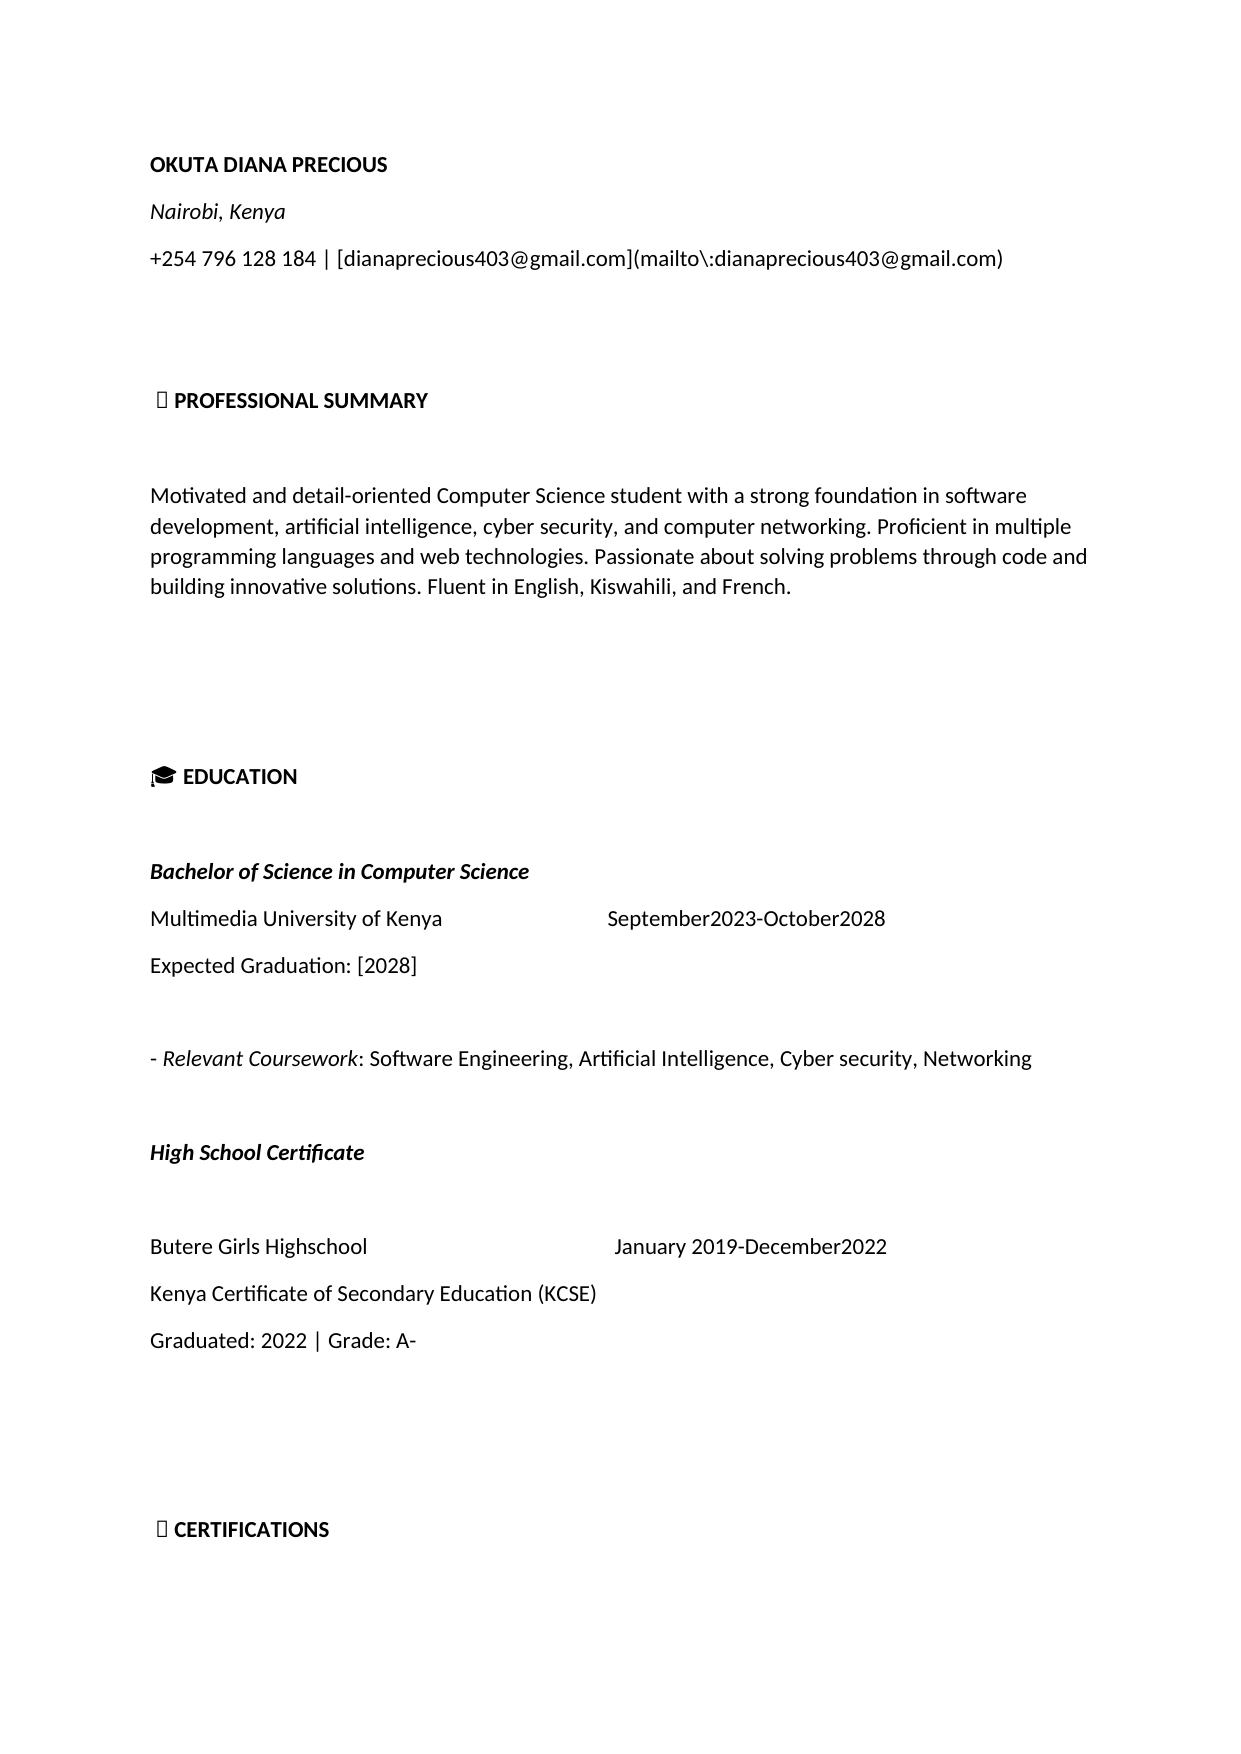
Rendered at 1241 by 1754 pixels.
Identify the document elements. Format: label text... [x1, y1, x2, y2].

text 💼 PROFESSIONAL SUMMARY [150, 384, 1090, 416]
text Nairobi, Kenya [150, 197, 1090, 225]
text OKUTA DIANA PRECIOUS [150, 150, 1090, 178]
text +254 796 128 184 | [dianaprecious403@gmail.com](mailto\:dianaprecious403@gmail.com) [150, 244, 1090, 272]
text Expected Graduation: [2028] [150, 951, 1090, 979]
text High School Certificate [150, 1138, 1090, 1166]
text 📅 CERTIFICATIONS [150, 1513, 1090, 1544]
text Bachelor of Science in Computer Science [150, 857, 1090, 885]
text Motivated and detail-oriented Computer Science student with a strong foundation in software development, artificial intelligence, cyber security, and computer networking. Proficient in multiple programming languages and web technologies. Passionate about solving problems through code and building innovative solutions. Fluent in English, Kiswahili, and French. [150, 482, 1090, 600]
text Multimedia University of Kenya September2023-October2028 [150, 904, 1090, 932]
text - Relevant Coursework: Software Engineering, Artificial Intelligence, Cyber security, Networking [150, 1044, 1090, 1073]
text Kenya Certificate of Secondary Education (KCSE) [150, 1279, 1090, 1307]
text Butere Girls Highschool January 2019-December2022 [150, 1232, 1090, 1260]
text Graduated: 2022 | Grade: A- [150, 1326, 1090, 1354]
text 🎓 EDUCATION [150, 760, 1090, 791]
